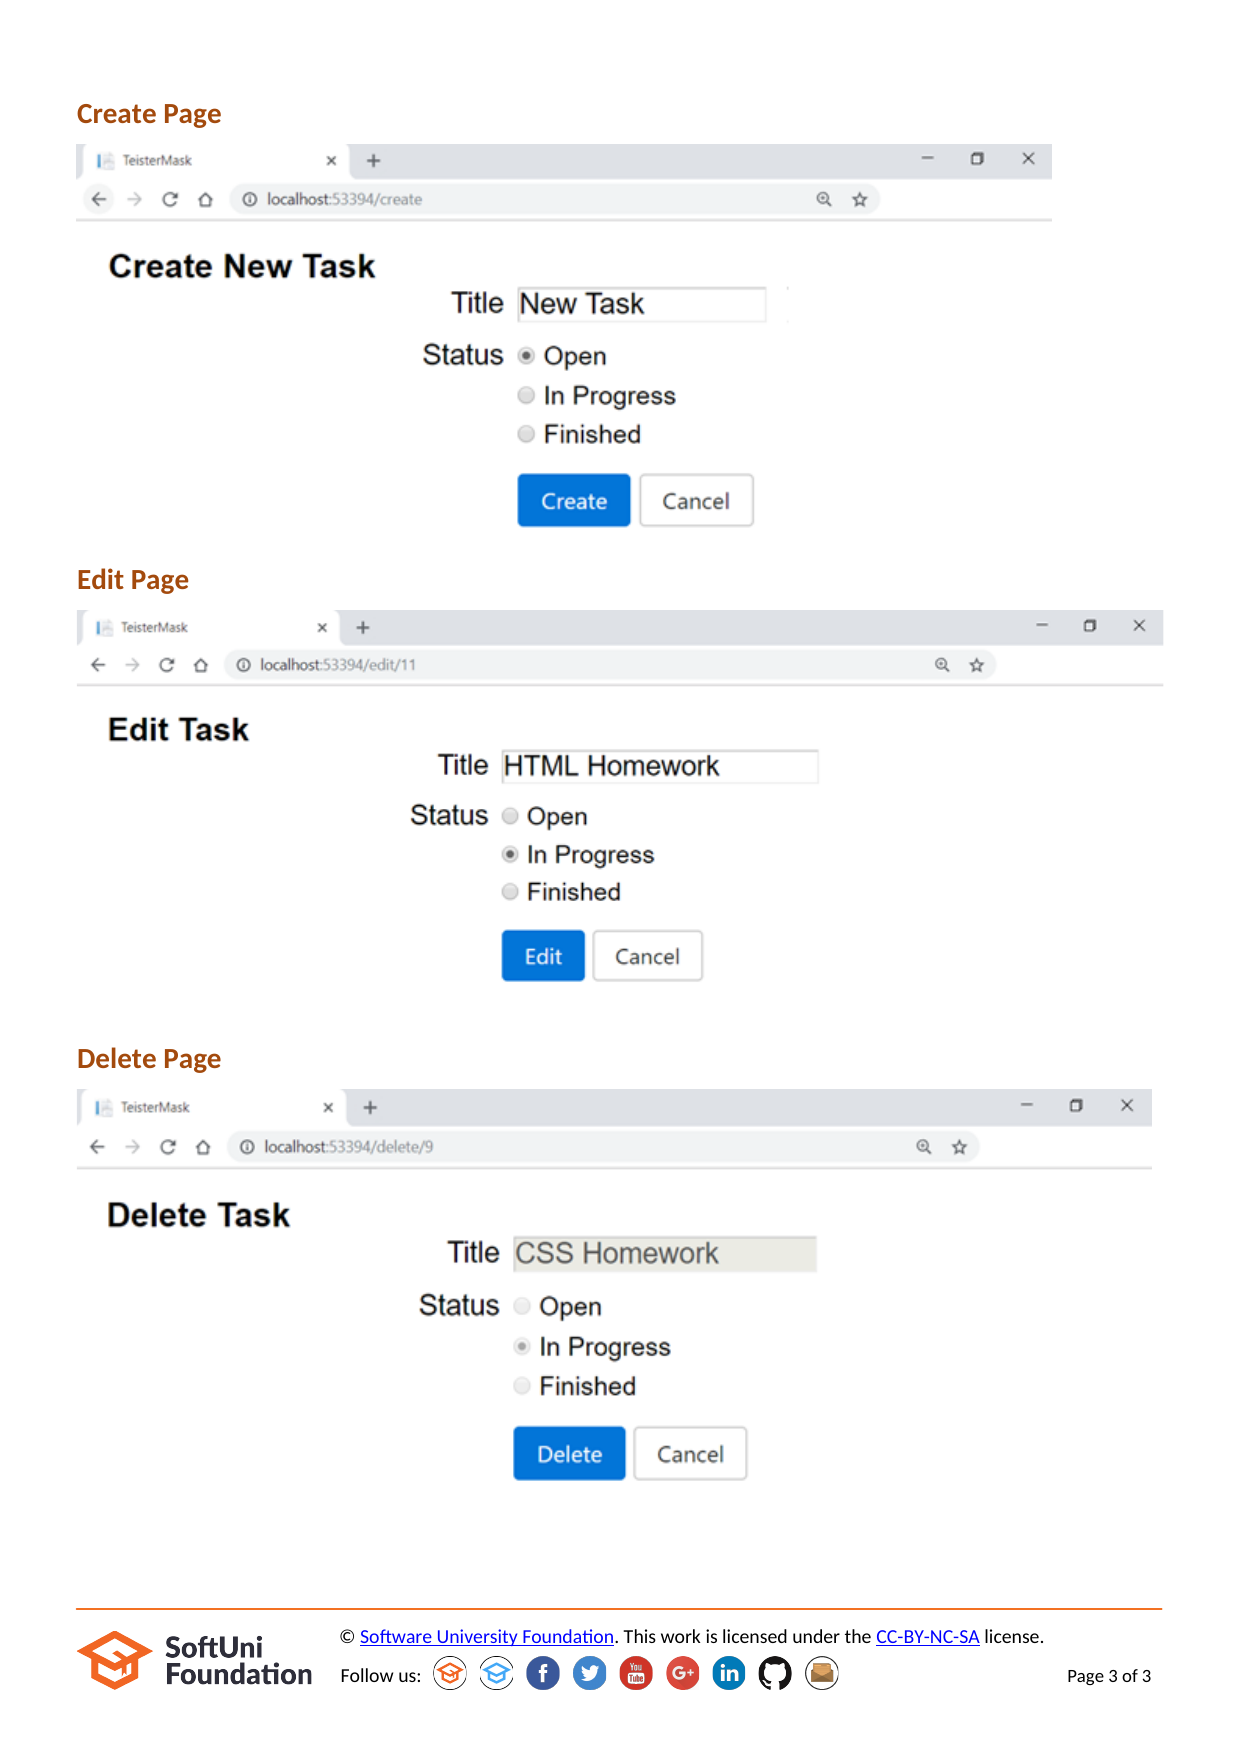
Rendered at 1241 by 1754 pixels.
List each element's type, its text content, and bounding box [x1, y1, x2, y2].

picture [433, 1656, 467, 1690]
picture [736, 1680, 746, 1690]
subtitle Create Page [77, 95, 1163, 131]
picture [76, 1631, 312, 1690]
picture [712, 1680, 722, 1690]
picture [573, 1656, 607, 1690]
picture [76, 144, 1052, 545]
picture [758, 1656, 792, 1690]
picture [727, 1670, 738, 1680]
picture [712, 1656, 722, 1666]
picture [480, 1656, 513, 1690]
subtitle Delete Page [77, 1040, 1163, 1076]
picture [76, 610, 1165, 1024]
picture [666, 1656, 700, 1690]
picture [76, 1089, 1152, 1515]
picture [526, 1656, 560, 1690]
picture [619, 1656, 653, 1690]
picture [736, 1656, 746, 1666]
picture [805, 1656, 839, 1690]
subtitle Edit Page [77, 561, 1163, 597]
